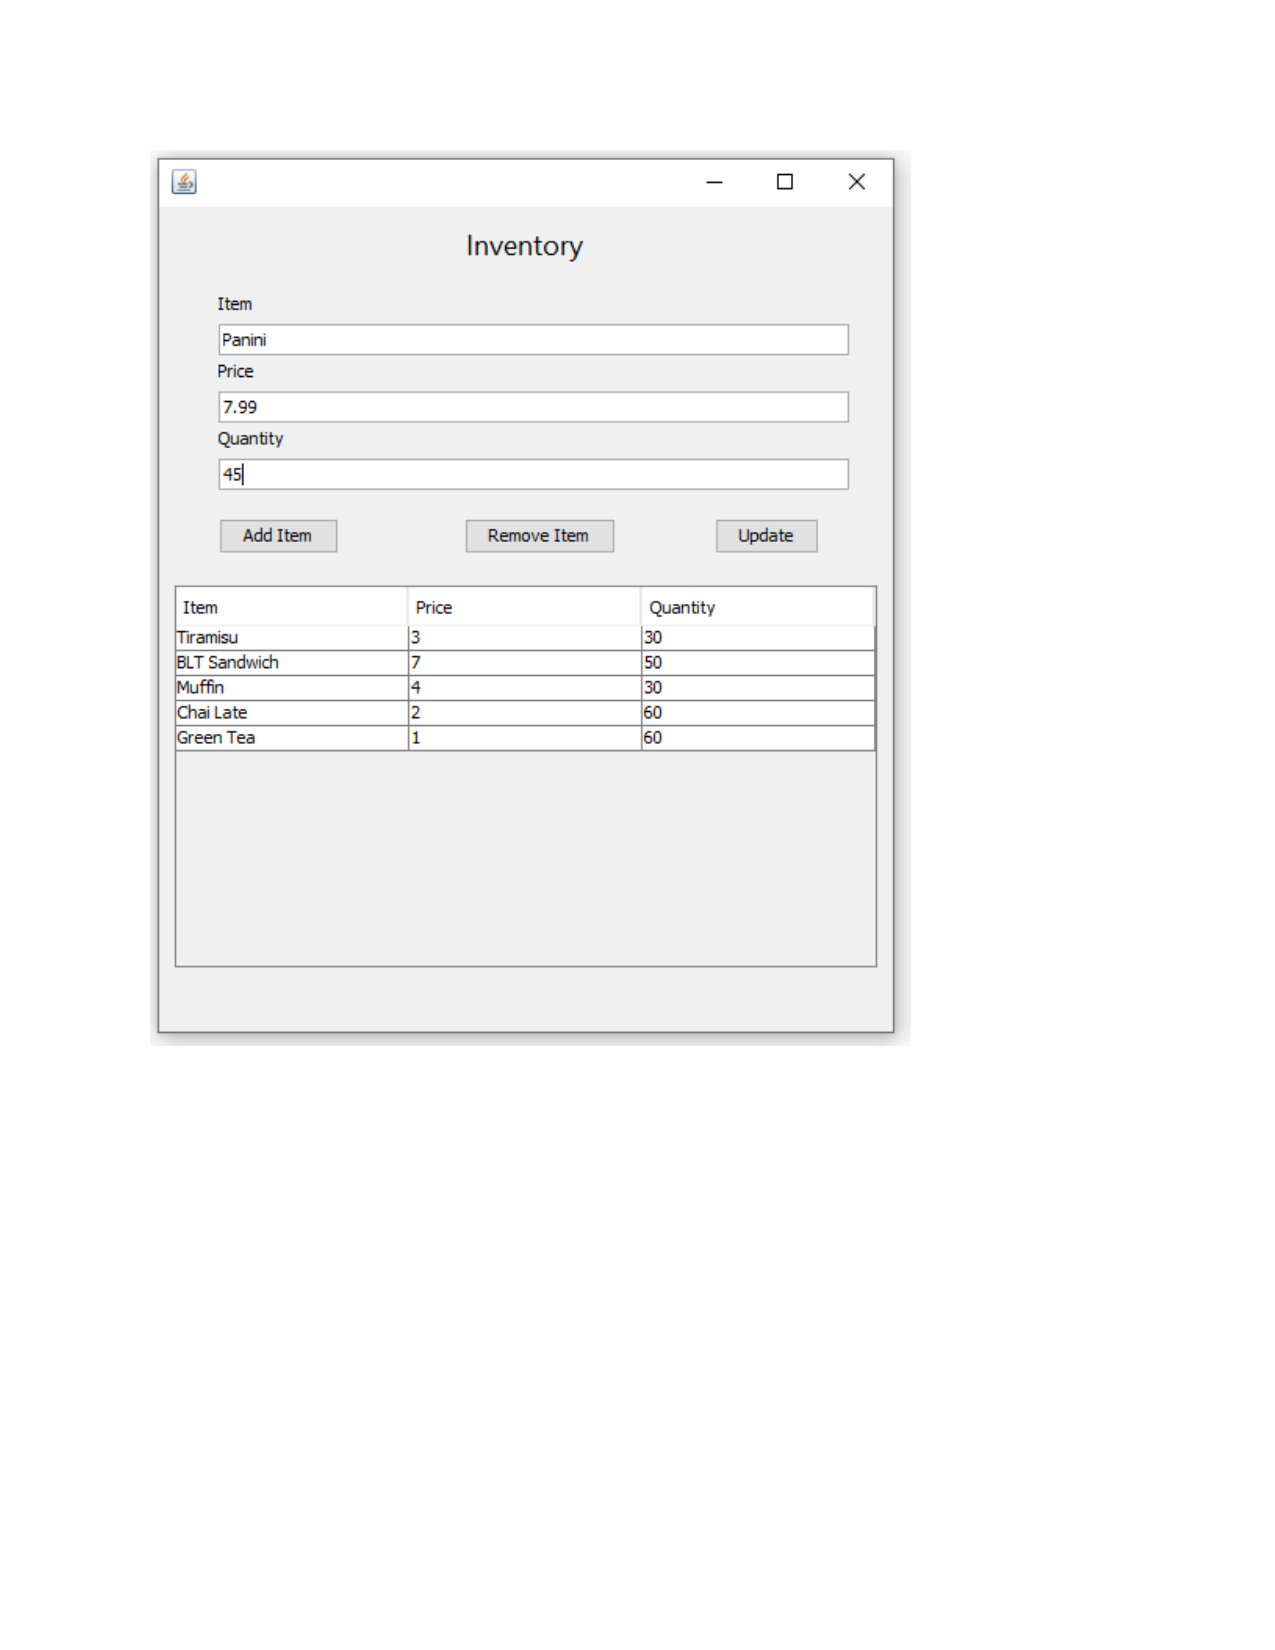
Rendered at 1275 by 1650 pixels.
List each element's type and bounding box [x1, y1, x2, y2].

picture [150, 150, 912, 1046]
